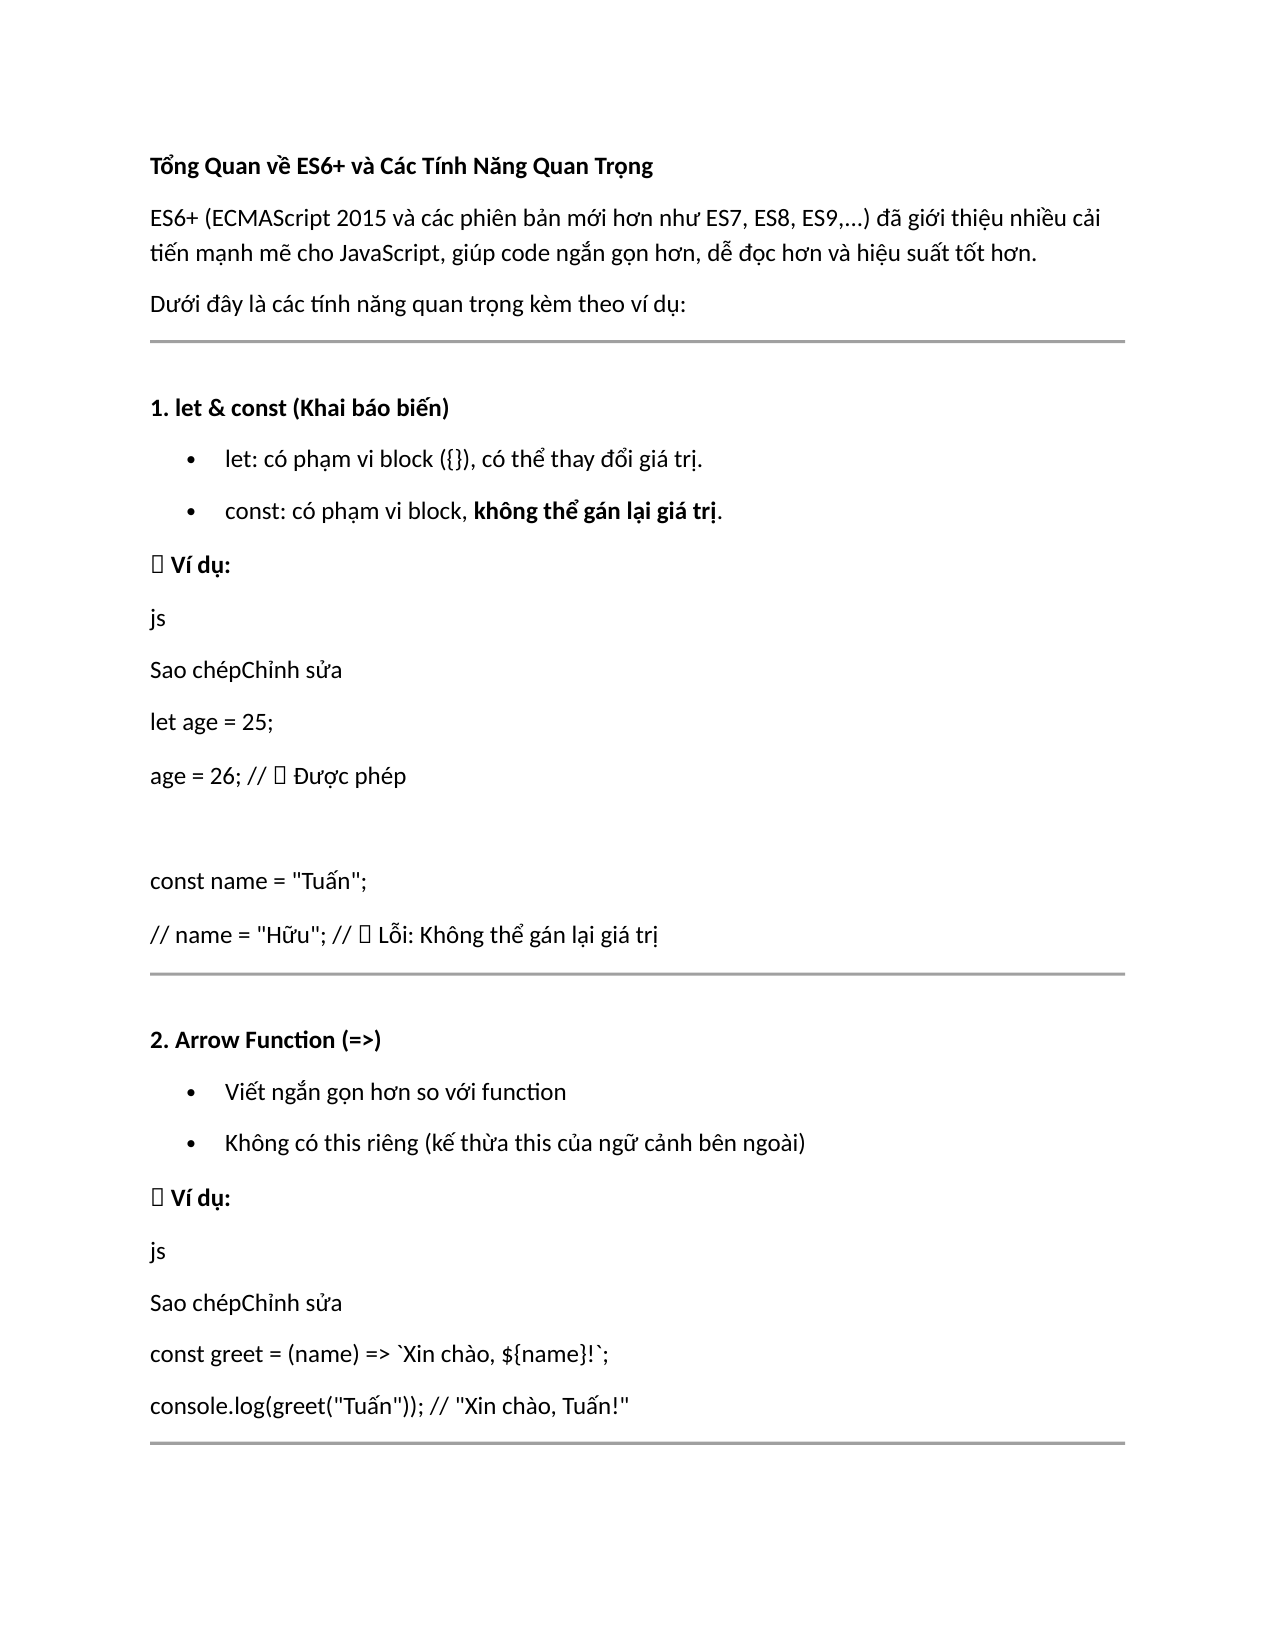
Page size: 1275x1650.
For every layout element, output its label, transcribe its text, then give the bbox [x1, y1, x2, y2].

text console.log(greet("Tuấn")); // "Xin chào, Tuấn!" [150, 1390, 1125, 1421]
text const name = "Tuấn"; [150, 865, 1125, 896]
list let: có phạm vi block ({}), có thể thay đổi giá trị. [187, 443, 1125, 474]
list Viết ngắn gọn hơn so với function [187, 1076, 1125, 1106]
text js [150, 1235, 1125, 1266]
text const greet = (name) => `Xin chào, ${name}!`; [150, 1338, 1125, 1369]
text ES6+ (ECMAScript 2015 và các phiên bản mới hơn như ES7, ES8, ES9,...) đã giới thiệu nhiều cải tiến mạnh mẽ cho JavaScript, giúp code ngắn gọn hơn, dễ đọc hơn và hiệu suất tốt hơn. [150, 202, 1125, 267]
text Tổng Quan về ES6+ và Các Tính Năng Quan Trọng [150, 150, 1125, 181]
text 🔹 Ví dụ: [150, 547, 1125, 581]
text 1. let & const (Khai báo biến) [150, 392, 1125, 422]
text Dưới đây là các tính năng quan trọng kèm theo ví dụ: [150, 288, 1125, 319]
text 🔹 Ví dụ: [150, 1179, 1125, 1213]
text js [150, 602, 1125, 633]
text Sao chépChỉnh sửa [150, 654, 1125, 685]
text age = 26; // ✅ Được phép [150, 757, 1125, 792]
text 2. Arrow Function (=>) [150, 1024, 1125, 1055]
list const: có phạm vi block, không thể gán lại giá trị. [187, 495, 1125, 526]
text Sao chépChỉnh sửa [150, 1287, 1125, 1317]
text let age = 25; [150, 706, 1125, 736]
text // name = "Hữu"; // ❌ Lỗi: Không thể gán lại giá trị [150, 917, 1125, 951]
list Không có this riêng (kế thừa this của ngữ cảnh bên ngoài) [187, 1127, 1125, 1158]
